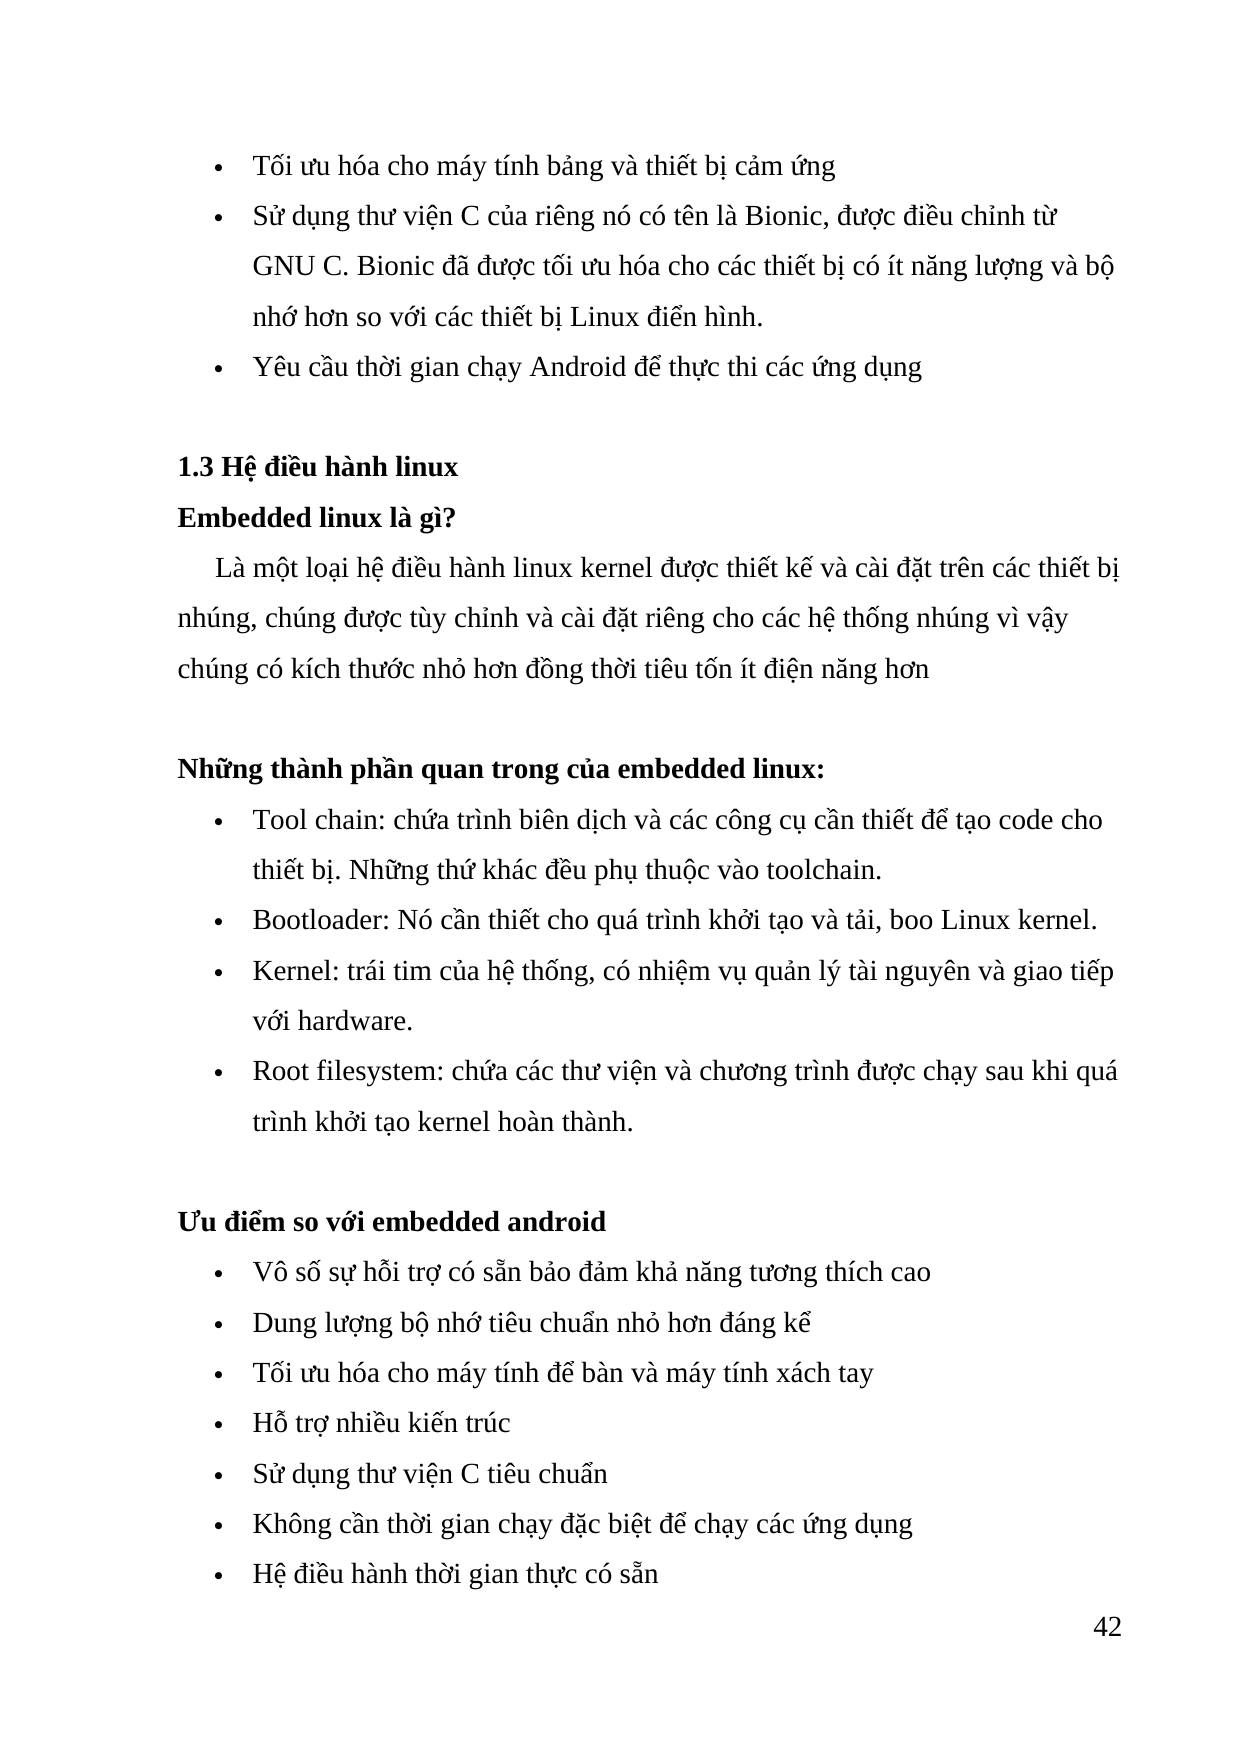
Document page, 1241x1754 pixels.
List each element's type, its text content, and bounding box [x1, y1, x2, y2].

list Kernel: trái tim của hệ thống, có nhiệm vụ quản lý tài nguyên và giao tiếp với hardware. [215, 953, 1122, 1037]
text Là một loại hệ điều hành linux kernel được thiết kế và cài đặt trên các thiết bị nhúng, chúng được tùy chỉnh và cài đặt riêng cho các hệ thống nhúng vì vậy chúng có kích thước nhỏ hơn đồng thời tiêu tốn ít điện năng hơn [177, 550, 1122, 684]
list Tool chain: chứa trình biên dịch và các công cụ cần thiết để tạo code cho thiết bị. Những thứ khác đều phụ thuộc vào toolchain. [215, 802, 1122, 886]
list Root filesystem: chứa các thư viện và chương trình được chạy sau khi quá trình khởi tạo kernel hoàn thành. [215, 1053, 1122, 1137]
list Vô số sự hỗi trợ có sẵn bảo đảm khả năng tương thích cao [215, 1254, 1122, 1288]
list Tối ưu hóa cho máy tính bảng và thiết bị cảm ứng [215, 148, 1122, 181]
text Embedded linux là gì? [177, 500, 1122, 533]
list Không cần thời gian chạy đặc biệt để chạy các ứng dụng [215, 1506, 1122, 1540]
list Tối ưu hóa cho máy tính để bàn và máy tính xách tay [215, 1355, 1122, 1389]
list Hỗ trợ nhiều kiến trúc [215, 1406, 1122, 1439]
list Sử dụng thư viện C của riêng nó có tên là Bionic, được điều chỉnh từ GNU C. Bionic đã được tối ưu hóa cho các thiết bị có ít năng lượng và bộ nhớ hơn so với các thiết bị Linux điển hình. [215, 198, 1122, 332]
list Yêu cầu thời gian chạy Android để thực thi các ứng dụng [215, 349, 1122, 382]
list Hệ điều hành thời gian thực có sẵn [215, 1556, 1122, 1590]
list Sử dụng thư viện C tiêu chuẩn [215, 1456, 1122, 1489]
text Những thành phần quan trong của embedded linux: [177, 751, 1122, 785]
subtitle 1.3 Hệ điều hành linux [177, 449, 1122, 483]
list Dung lượng bộ nhớ tiêu chuẩn nhỏ hơn đáng kể [215, 1305, 1122, 1338]
list Bootloader: Nó cần thiết cho quá trình khởi tạo và tải, boo Linux kernel. [215, 902, 1122, 936]
text Ưu điểm so với embedded android [177, 1204, 1122, 1238]
